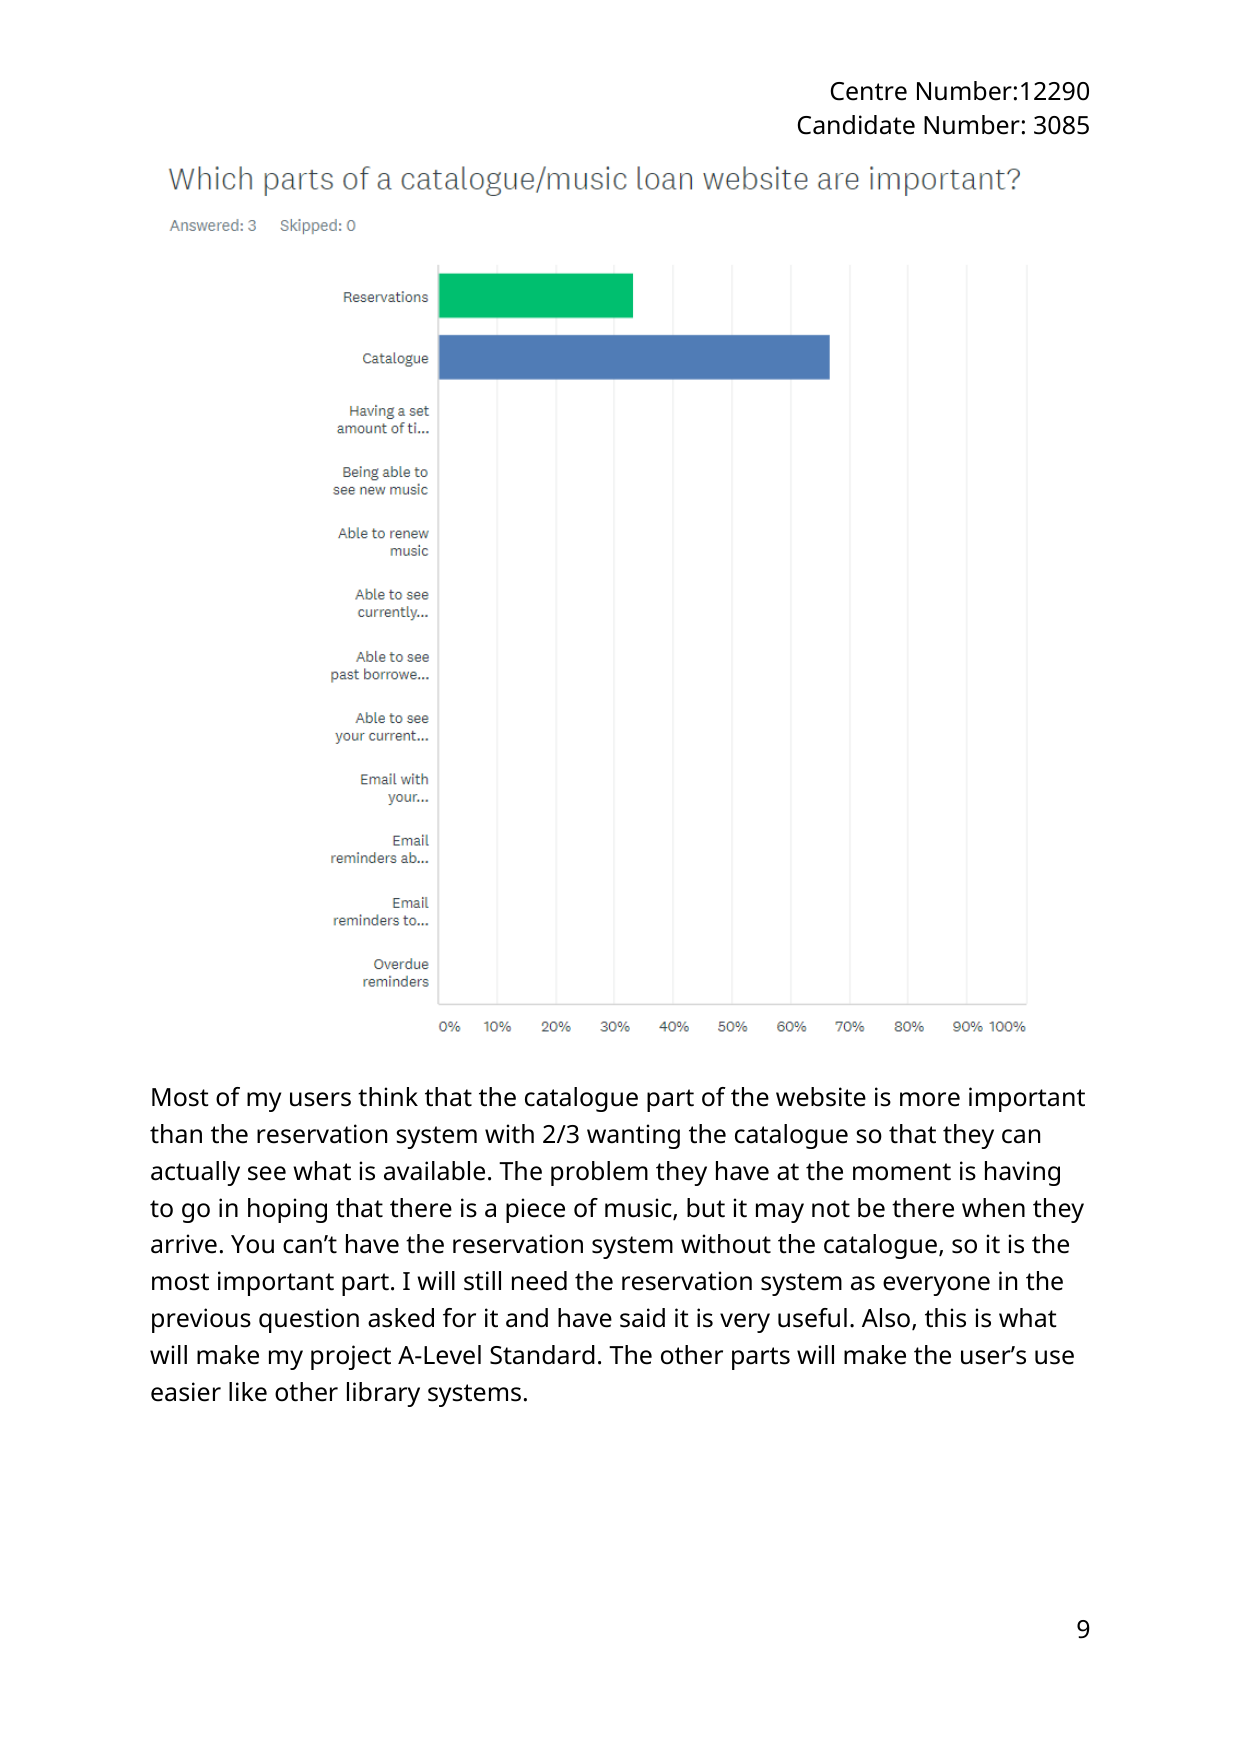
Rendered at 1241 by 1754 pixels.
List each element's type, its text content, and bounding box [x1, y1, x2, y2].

text Most of my users think that the catalogue part of the website is more important than the reservation system with 2/3 wanting the catalogue so that they can actually see what is available. The problem they have at the moment is having to go in hoping that there is a piece of music, but it may not be there when they arrive. You can’t have the reservation system without the catalogue, so it is the most important part. I will still need the reservation system as everyone in the previous question asked for it and have said it is very useful. Also, this is what will make my project A-Level Standard. The other parts will make the user’s use easier like other library systems. [150, 1080, 1090, 1408]
picture [150, 150, 1091, 1061]
